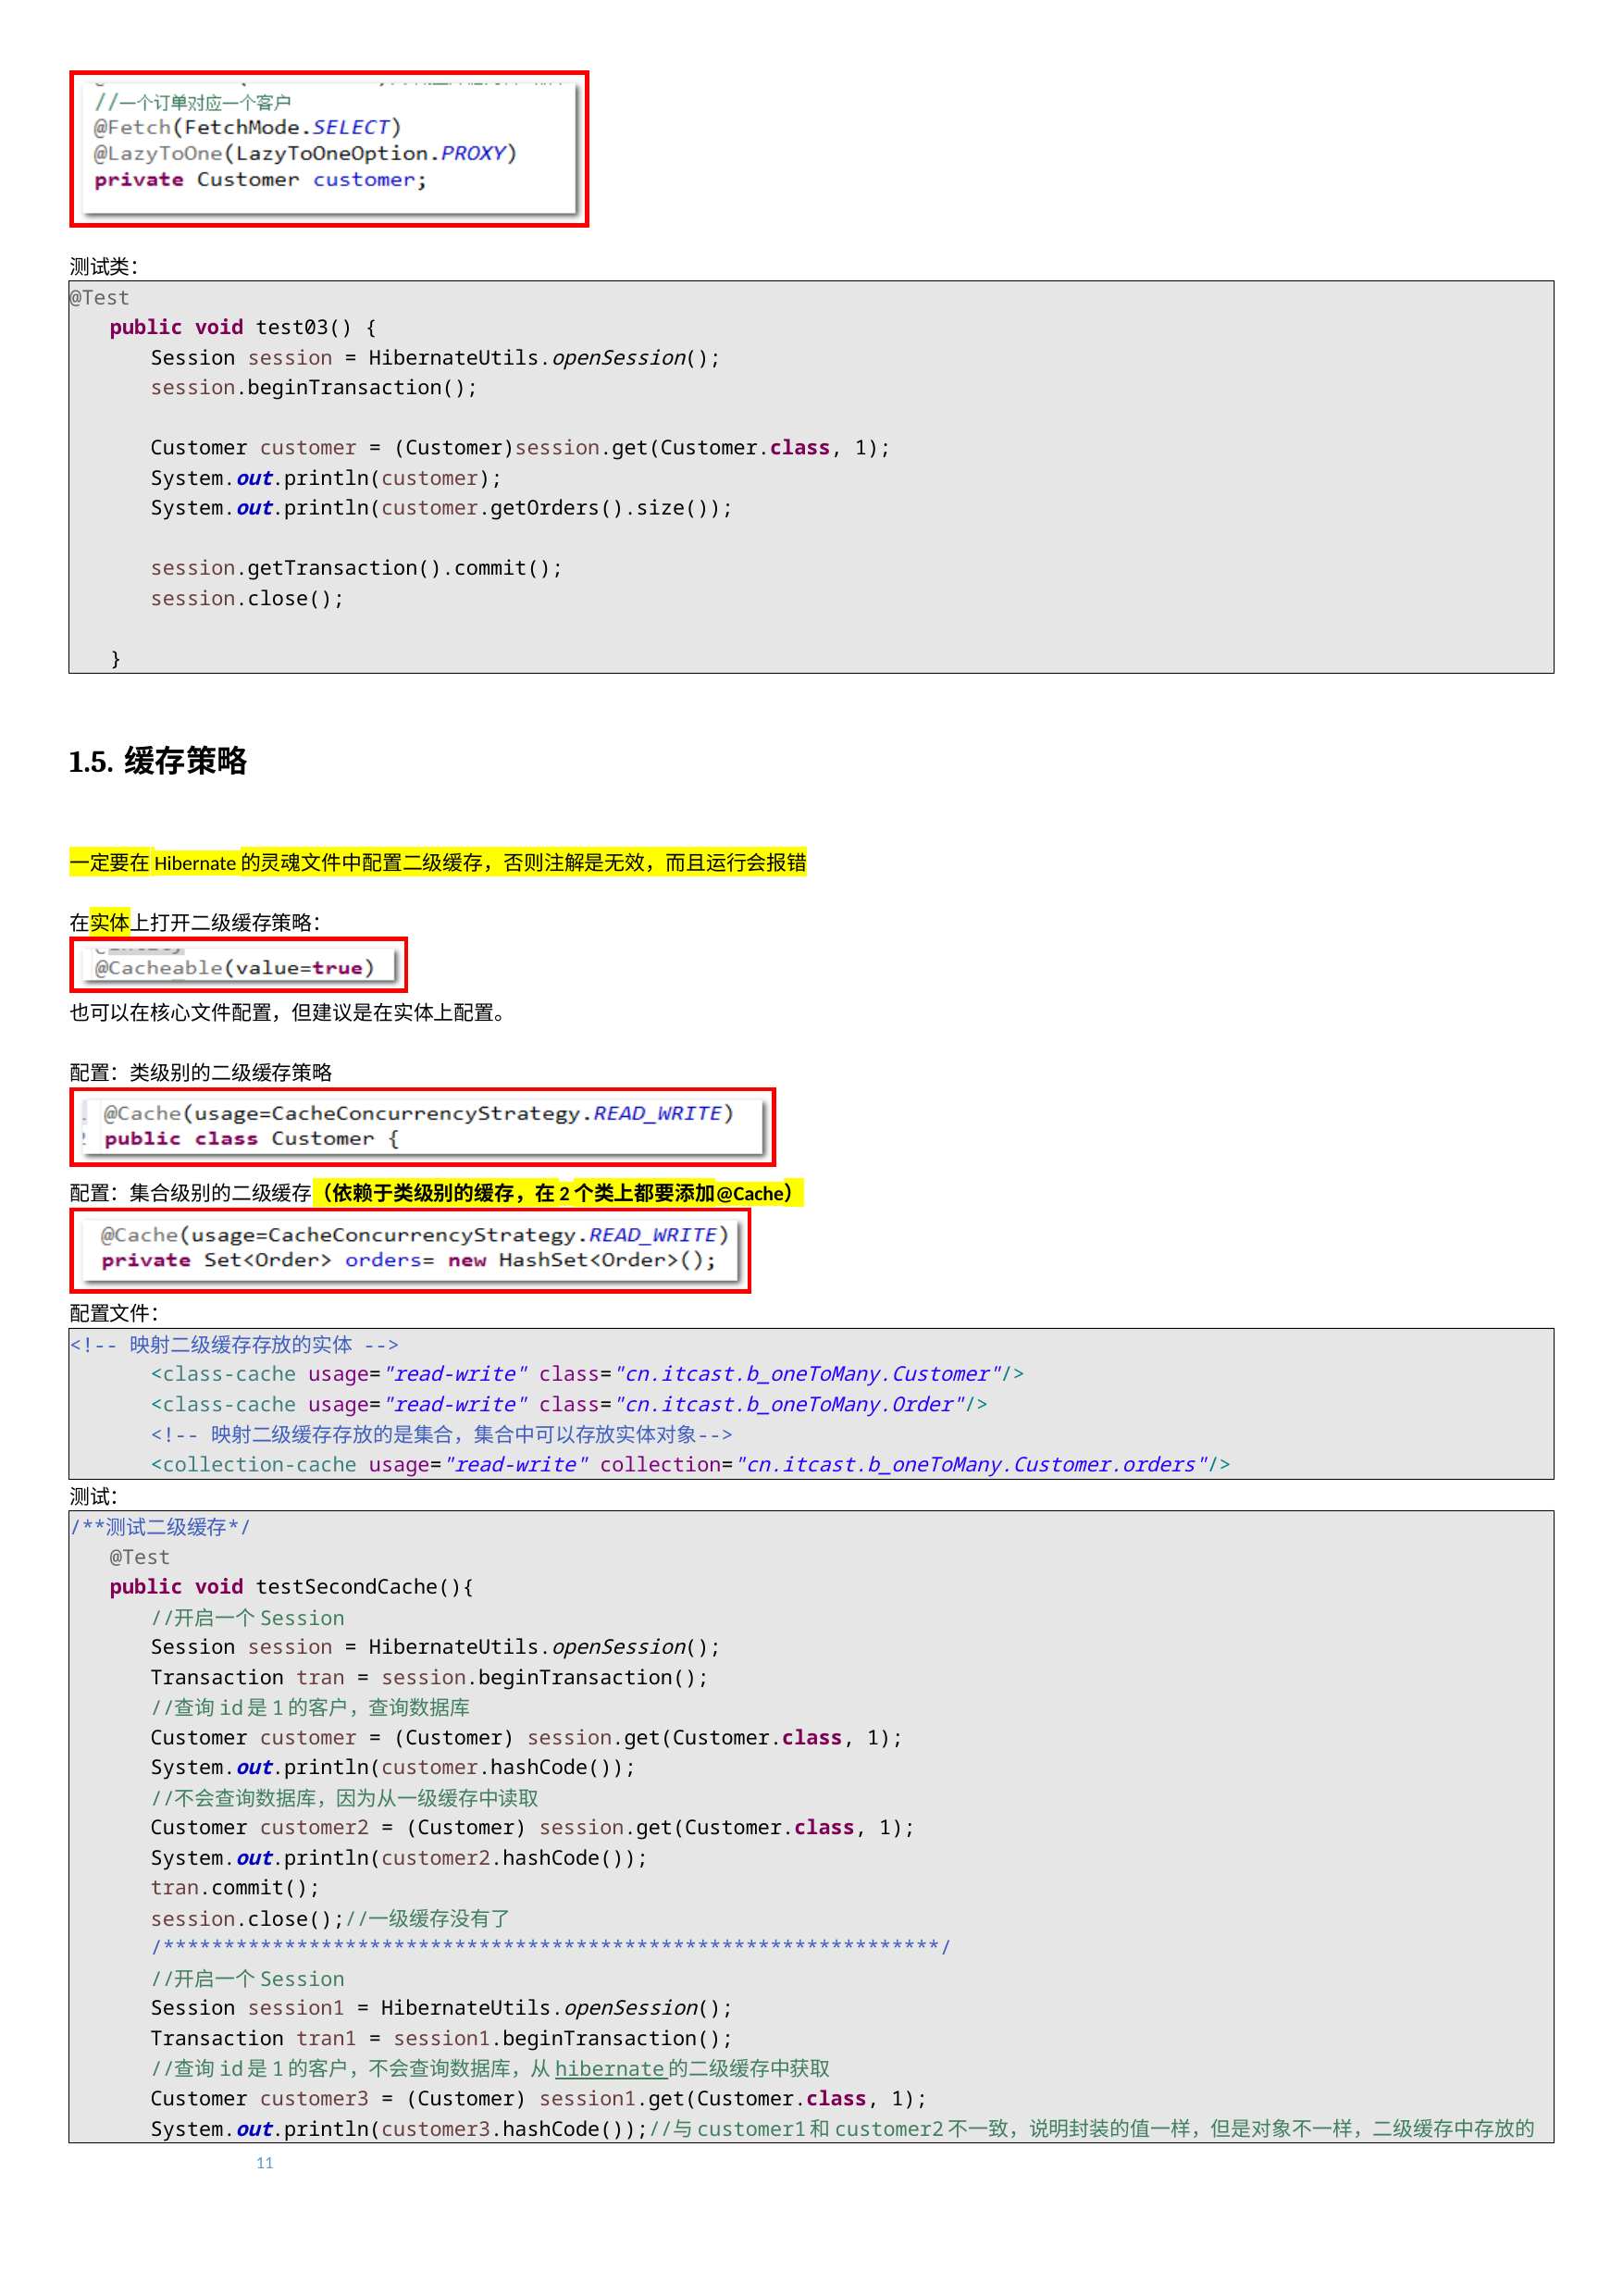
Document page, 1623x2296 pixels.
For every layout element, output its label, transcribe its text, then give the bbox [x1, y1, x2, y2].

text //开启一个Session [69, 1601, 1554, 1632]
text 测试： [69, 1480, 1554, 1510]
text Customer customer = (Customer)session.get(Customer.class, 1); [69, 432, 1554, 462]
text <!-- 映射二级缓存存放的是集合，集合中可以存放实体对象--> [69, 1419, 1554, 1447]
text session.close(); [69, 582, 1554, 613]
text public void test03() { [69, 312, 1554, 341]
text tran.commit(); [69, 1872, 1554, 1902]
subtitle 缓存策略 [69, 728, 1554, 788]
text } [69, 641, 1554, 673]
text //查询id是1的客户，不会查询数据库，从hibernate的二级缓存中获取 [69, 2053, 1554, 2082]
text //不会查询数据库，因为从一级缓存中读取 [69, 1781, 1554, 1812]
text Transaction tran = session.beginTransaction(); [69, 1661, 1554, 1692]
text System.out.println(customer.hashCode()); [69, 1752, 1554, 1781]
text session.close();//一级缓存没有了 [69, 1902, 1554, 1932]
text <class-cache usage="read-write" class="cn.itcast.b_oneToMany.Order"/> [69, 1389, 1554, 1419]
text 配置文件： [69, 1297, 1554, 1327]
picture [74, 1091, 772, 1162]
picture [74, 1211, 748, 1289]
text public void testSecondCache(){ [69, 1571, 1554, 1601]
text 配置：集合级别的二级缓存（依赖于类级别的缓存，在2个类上都要添加@Cache） [69, 1177, 1554, 1207]
text Transaction tran1 = session1.beginTransaction(); [69, 2022, 1554, 2053]
text <class-cache usage="read-write" class="cn.itcast.b_oneToMany.Customer"/> [69, 1359, 1554, 1389]
text System.out.println(customer); [69, 462, 1554, 492]
text 配置：类级别的二级缓存策略 [69, 1057, 1554, 1086]
text <!-- 映射二级缓存存放的实体 --> [69, 1329, 1554, 1359]
text //开启一个Session [69, 1962, 1554, 1992]
text System.out.println(customer.getOrders().size()); [69, 492, 1554, 522]
text <collection-cache usage="read-write" collection="cn.itcast.b_oneToMany.Customer.orders"/> [69, 1447, 1554, 1479]
text //查询id是1的客户，查询数据库 [69, 1692, 1554, 1721]
picture [74, 75, 585, 223]
text /**测试二级缓存*/ [69, 1511, 1554, 1541]
text Session session = HibernateUtils.openSession(); [69, 341, 1554, 372]
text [69, 2112, 1554, 2142]
text session.beginTransaction(); [69, 372, 1554, 402]
text Customer customer2 = (Customer) session.get(Customer.class, 1); [69, 1812, 1554, 1842]
text System.out.println(customer2.hashCode()); [69, 1842, 1554, 1872]
text Customer customer = (Customer) session.get(Customer.class, 1); [69, 1721, 1554, 1752]
text session.getTransaction().commit(); [69, 552, 1554, 582]
text Customer customer3 = (Customer) session1.get(Customer.class, 1); [69, 2082, 1554, 2112]
text 一定要在Hibernate的灵魂文件中配置二级缓存，否则注解是无效，而且运行会报错 [69, 846, 1554, 876]
text 在实体上打开二级缓存策略： [69, 906, 1554, 937]
text 测试类： [69, 251, 1554, 280]
text Session session = HibernateUtils.openSession(); [69, 1632, 1554, 1661]
text 也可以在核心文件配置，但建议是在实体上配置。 [69, 997, 1554, 1026]
text Session session1 = HibernateUtils.openSession(); [69, 1992, 1554, 2022]
text @Test [69, 281, 1554, 312]
picture [74, 941, 404, 988]
text @Test [69, 1541, 1554, 1571]
text /****************************************************************/ [69, 1932, 1554, 1962]
